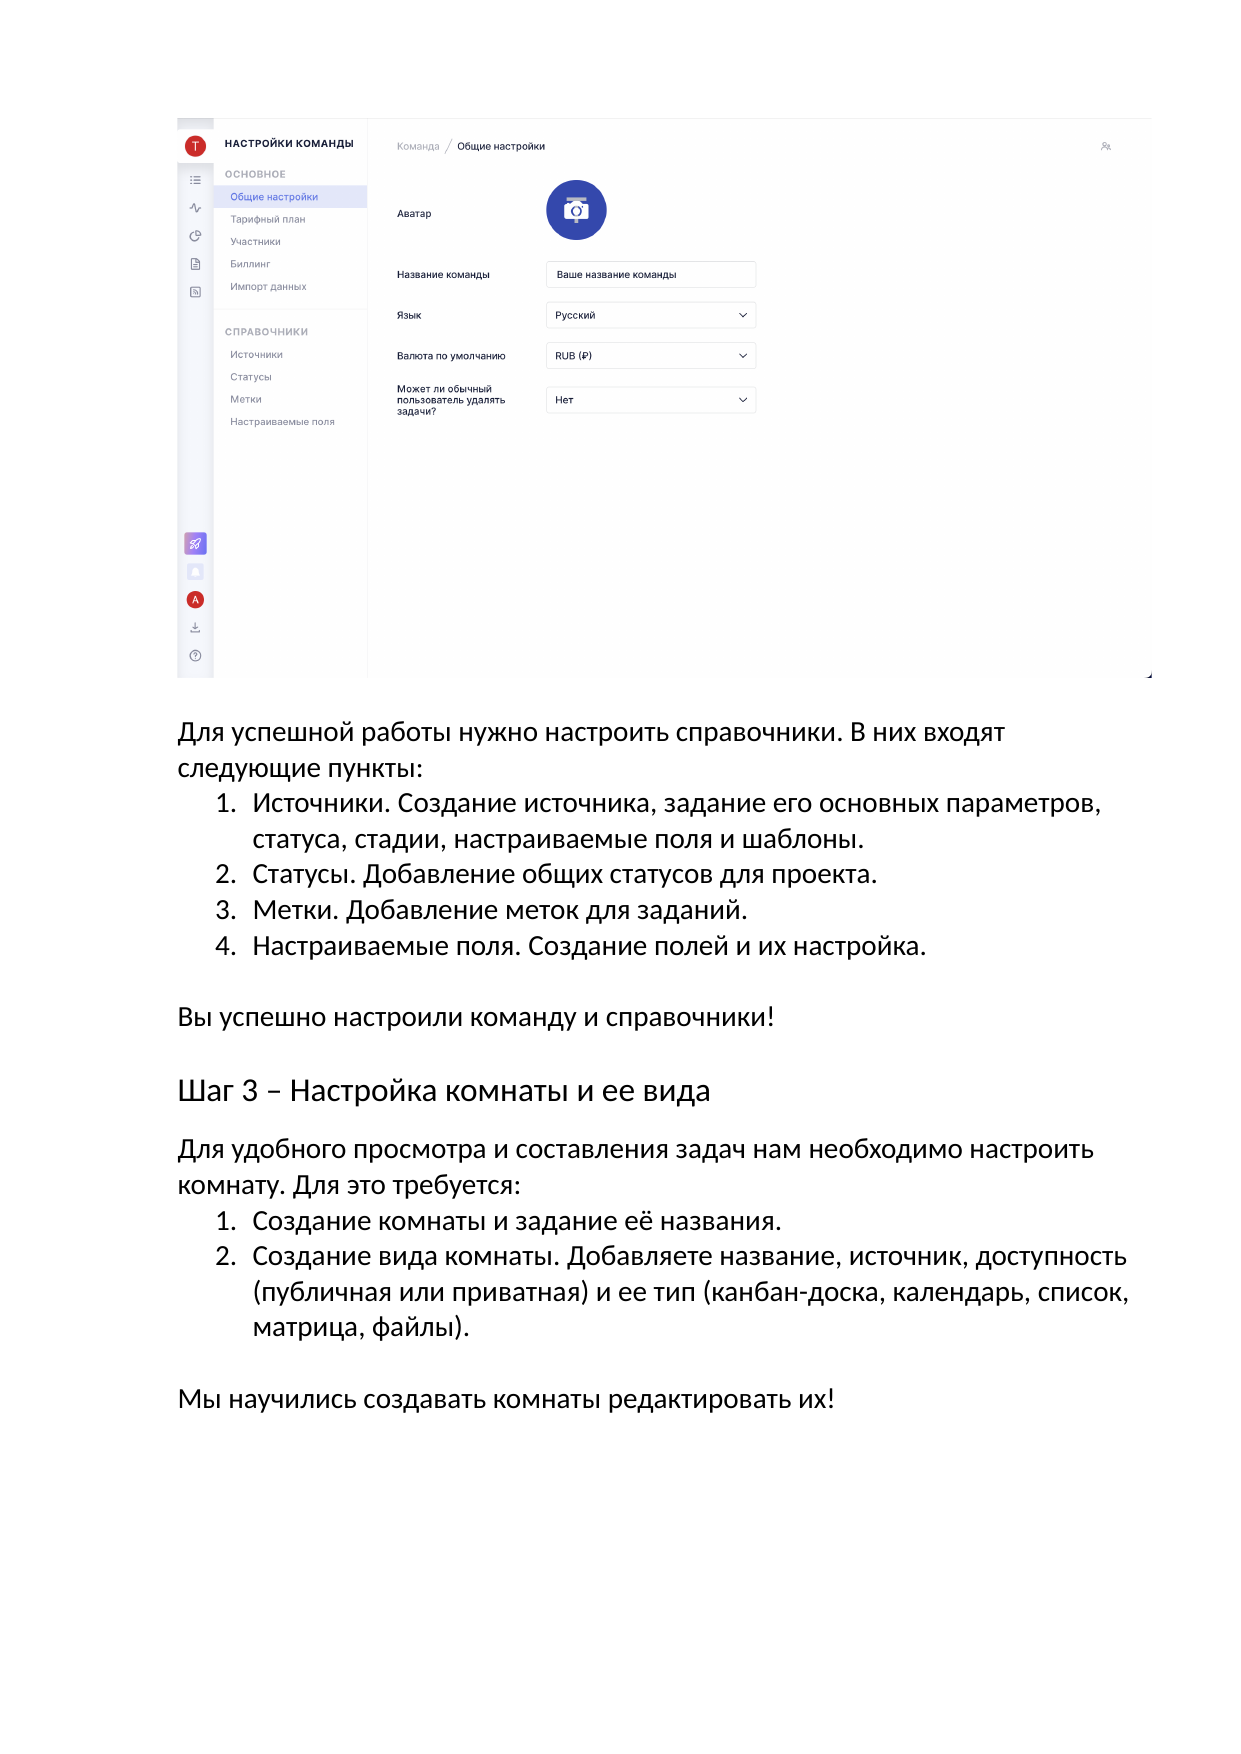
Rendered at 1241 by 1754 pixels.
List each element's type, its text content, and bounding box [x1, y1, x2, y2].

text Мы научились создавать комнаты редактировать их! [177, 1380, 1152, 1415]
list Статусы. Добавление общих статусов для проекта. [215, 856, 1152, 891]
list Источники. Создание источника, задание его основных параметров, статуса, стадии, настраиваемые поля и шаблоны. [215, 784, 1152, 856]
text Для успешной работы нужно настроить справочники. В них входят следующие пункты: [177, 713, 1152, 784]
list Создание комнаты и задание её названия. [215, 1202, 1152, 1237]
text Для удобного просмотра и составления задач нам необходимо настроить комнату. Для это требуется: [177, 1130, 1152, 1202]
list Создание вида комнаты. Добавляете название, источник, доступность (публичная или приватная) и ее тип (канбан-доска, календарь, список, матрица, файлы). [215, 1237, 1152, 1344]
list Настраиваемые поля. Создание полей и их настройка. [215, 927, 1152, 962]
picture [177, 118, 1152, 678]
subtitle Шаг 3 – Настройка комнаты и ее вида [177, 1069, 1152, 1110]
list Метки. Добавление меток для заданий. [215, 891, 1152, 927]
text Вы успешно настроили команду и справочники! [177, 998, 1152, 1034]
